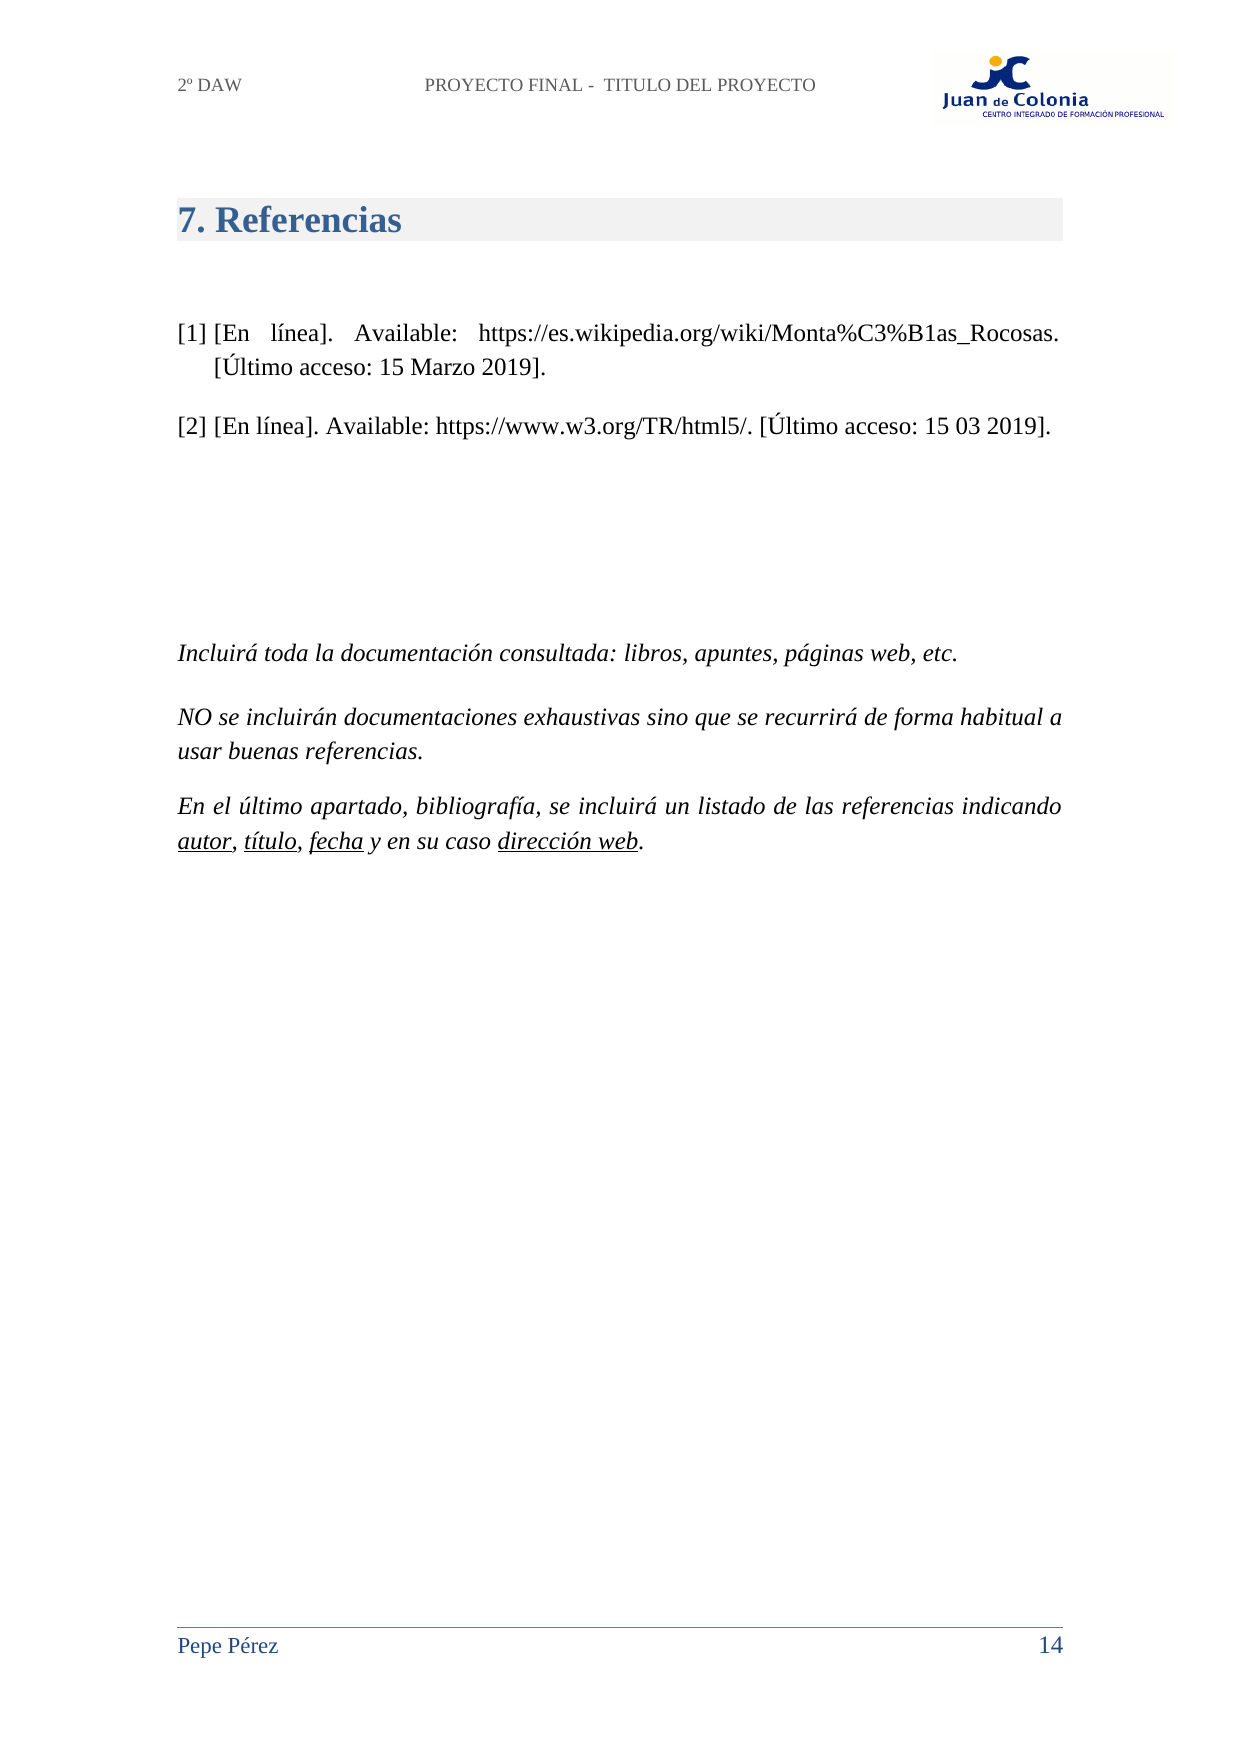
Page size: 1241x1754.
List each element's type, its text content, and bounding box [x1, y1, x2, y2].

text NO se incluirán documentaciones exhaustivas sino que se recurrirá de forma habitual a usar buenas referencias. [177, 702, 1063, 765]
text En el último apartado, bibliografía, se incluirá un listado de las referencias indicando autor, título, fecha y en su caso dirección web. [177, 791, 1063, 855]
text Incluirá toda la documentación consultada: libros, apuntes, páginas web, etc. [177, 638, 1063, 666]
picture [933, 51, 1175, 126]
